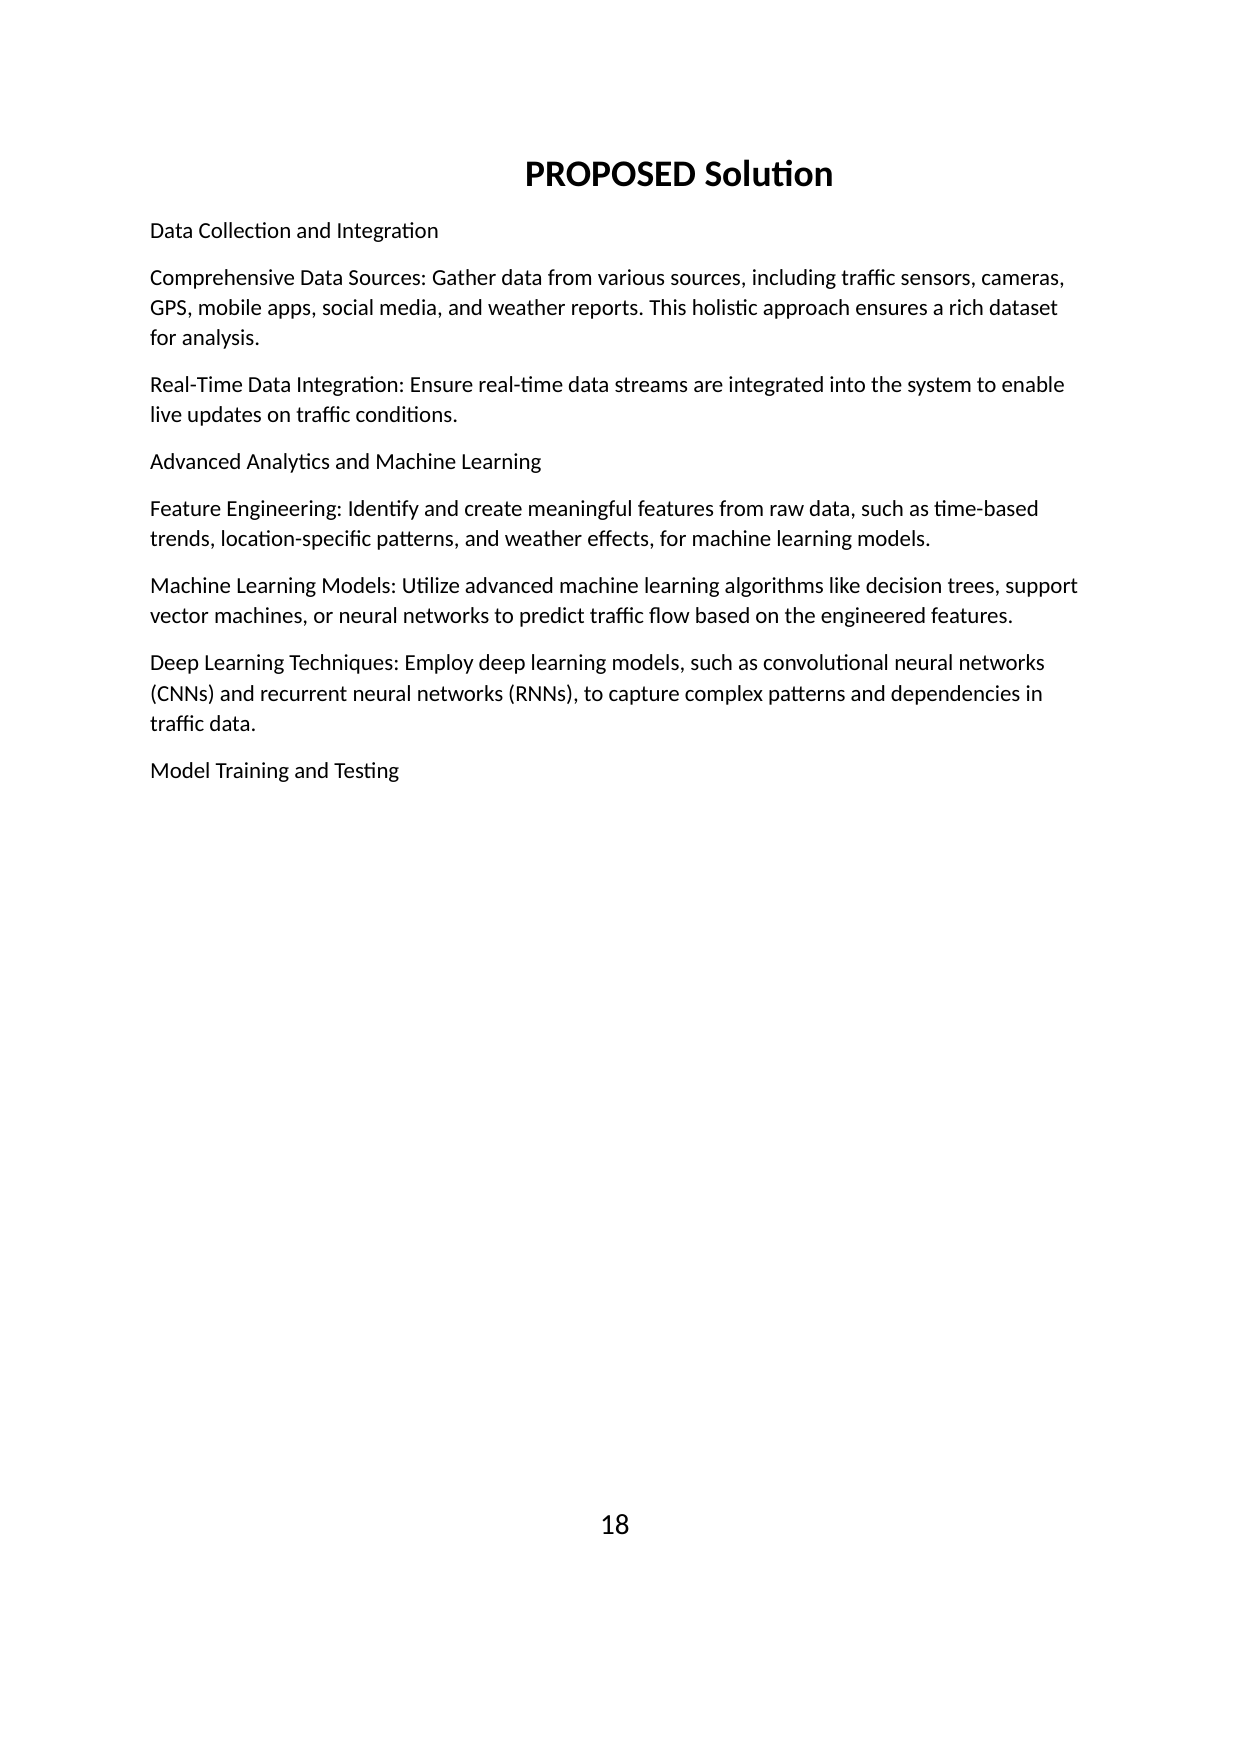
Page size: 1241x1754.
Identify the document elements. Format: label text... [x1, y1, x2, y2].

text Machine Learning Models: Utilize advanced machine learning algorithms like decision trees, support vector machines, or neural networks to predict traffic flow based on the engineered features. [150, 571, 1090, 629]
text Model Training and Testing [150, 756, 1090, 784]
text Deep Learning Techniques: Employ deep learning models, such as convolutional neural networks (CNNs) and recurrent neural networks (RNNs), to capture complex patterns and dependencies in traffic data. [150, 648, 1090, 737]
text Data Collection and Integration [150, 216, 1090, 244]
text Feature Engineering: Identify and create meaningful features from raw data, such as time-based trends, location-specific patterns, and weather effects, for machine learning models. [150, 494, 1090, 552]
text Real-Time Data Integration: Ensure real-time data streams are integrated into the system to enable live updates on traffic conditions. [150, 370, 1090, 428]
text 18 [525, 1506, 1090, 1541]
text PROPOSED Solution [450, 150, 1090, 196]
text Comprehensive Data Sources: Gather data from various sources, including traffic sensors, cameras, GPS, mobile apps, social media, and weather reports. This holistic approach ensures a rich dataset for analysis. [150, 263, 1090, 351]
text Advanced Analytics and Machine Learning [150, 447, 1090, 475]
